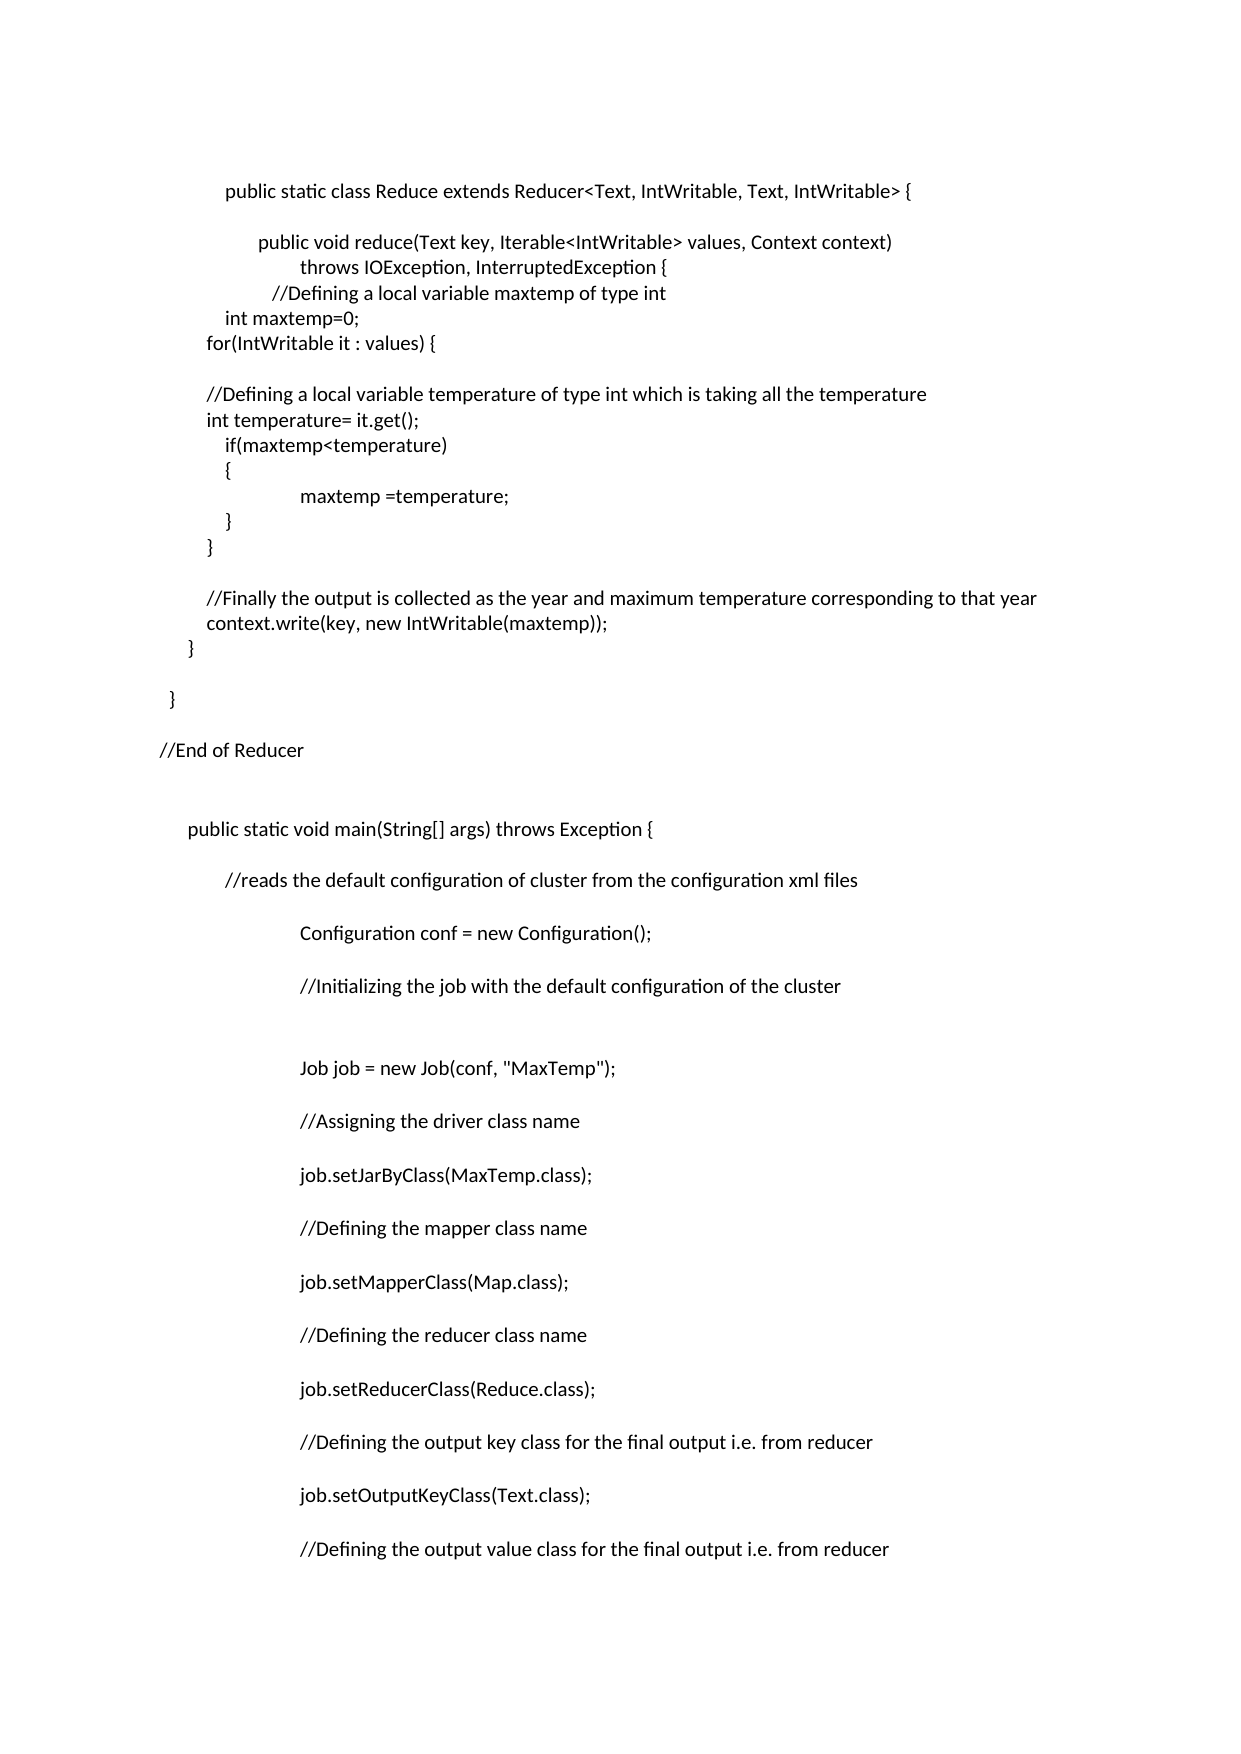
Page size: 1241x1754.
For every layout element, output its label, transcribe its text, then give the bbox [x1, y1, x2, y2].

text //Defining the reducer class name [150, 1322, 1090, 1348]
text public void reduce(Text key, Iterable<IntWritable> values, Context context) [150, 229, 1090, 254]
text //Defining a local variable maxtemp of type int [150, 280, 1090, 305]
text throws IOException, InterruptedException { [150, 254, 1090, 280]
text //Defining the mapper class name [150, 1216, 1090, 1241]
text maxtemp =temperature; [150, 483, 1090, 508]
text public static void main(String[] args) throws Exception { [150, 816, 1090, 841]
text int temperature= it.get(); [150, 407, 1090, 432]
text public static class Reduce extends Reducer<Text, IntWritable, Text, IntWritable> { [150, 178, 1090, 203]
text for(IntWritable it : values) { [150, 331, 1090, 356]
text job.setMapperClass(Map.class); [150, 1269, 1090, 1294]
text if(maxtemp<temperature) [150, 432, 1090, 458]
text //Defining the output key class for the final output i.e. from reducer [150, 1429, 1090, 1455]
text } [150, 686, 1090, 712]
text //Initializing the job with the default configuration of the cluster [150, 974, 1090, 999]
text //Assigning the driver class name [150, 1109, 1090, 1134]
text context.write(key, new IntWritable(maxtemp)); [150, 610, 1090, 636]
text //Defining a local variable temperature of type int which is taking all the temperature [150, 381, 1090, 407]
text //Defining the output value class for the final output i.e. from reducer [150, 1536, 1090, 1562]
text { [150, 458, 1090, 483]
text //Finally the output is collected as the year and maximum temperature corresponding to that year [150, 585, 1090, 610]
text job.setOutputKeyClass(Text.class); [150, 1483, 1090, 1508]
text int maxtemp=0; [150, 305, 1090, 331]
text //reads the default configuration of cluster from the configuration xml files [150, 867, 1090, 892]
text Job job = new Job(conf, "MaxTemp"); [150, 1055, 1090, 1081]
text Configuration conf = new Configuration(); [150, 920, 1090, 946]
text } [150, 508, 1090, 534]
text job.setJarByClass(MaxTemp.class); [150, 1162, 1090, 1187]
text job.setReducerClass(Reduce.class); [150, 1376, 1090, 1401]
text } [150, 534, 1090, 559]
text } [150, 636, 1090, 661]
text //End of Reducer [150, 737, 1090, 763]
